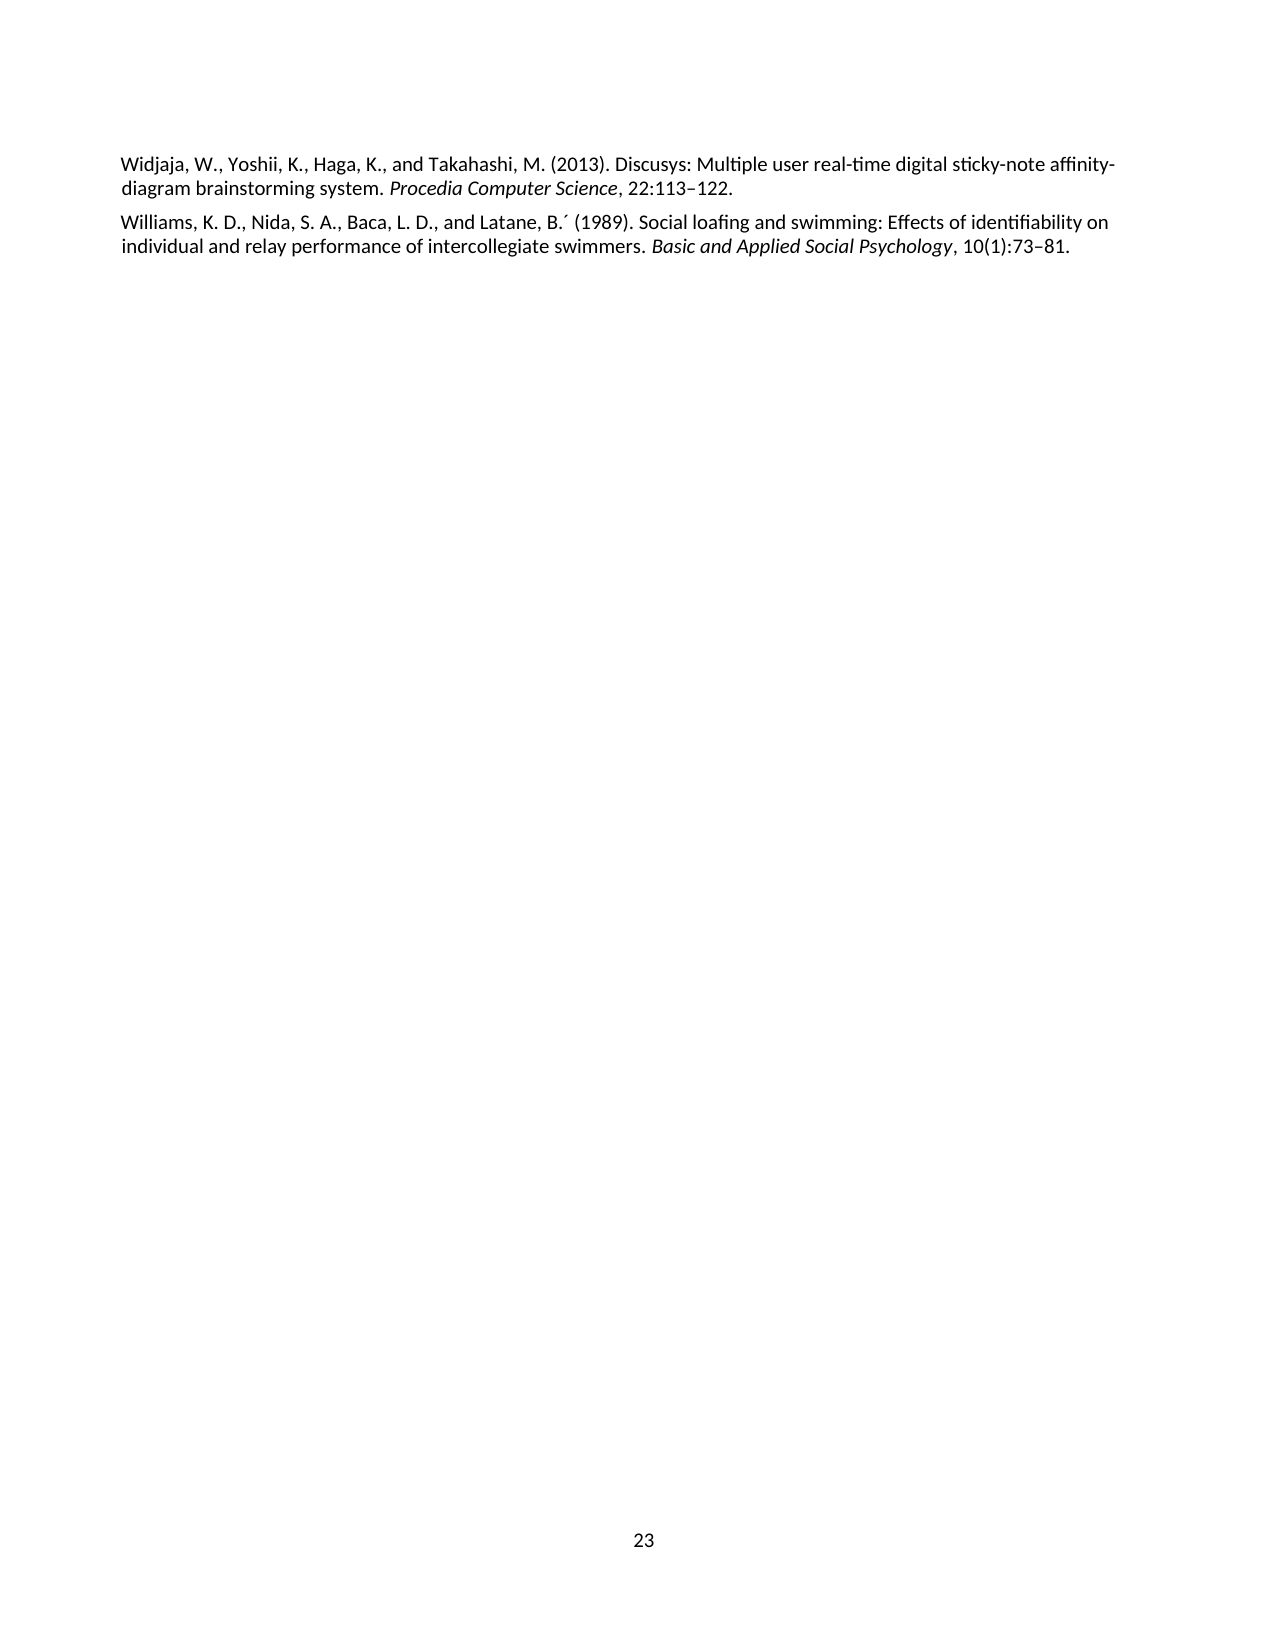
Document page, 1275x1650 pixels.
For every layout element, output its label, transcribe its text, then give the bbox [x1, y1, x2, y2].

text Widjaja, W., Yoshii, K., Haga, K., and Takahashi, M. (2013). Discusys: Multiple user real-time digital sticky-note affinity-diagram brainstorming system. Procedia Computer Science, 22:113–122. [120, 153, 1165, 200]
text Williams, K. D., Nida, S. A., Baca, L. D., and Latane, B.´ (1989). Social loafing and swimming: Effects of identifiability on individual and relay performance of intercollegiate swimmers. Basic and Applied Social Psychology, 10(1):73–81. [120, 211, 1165, 258]
